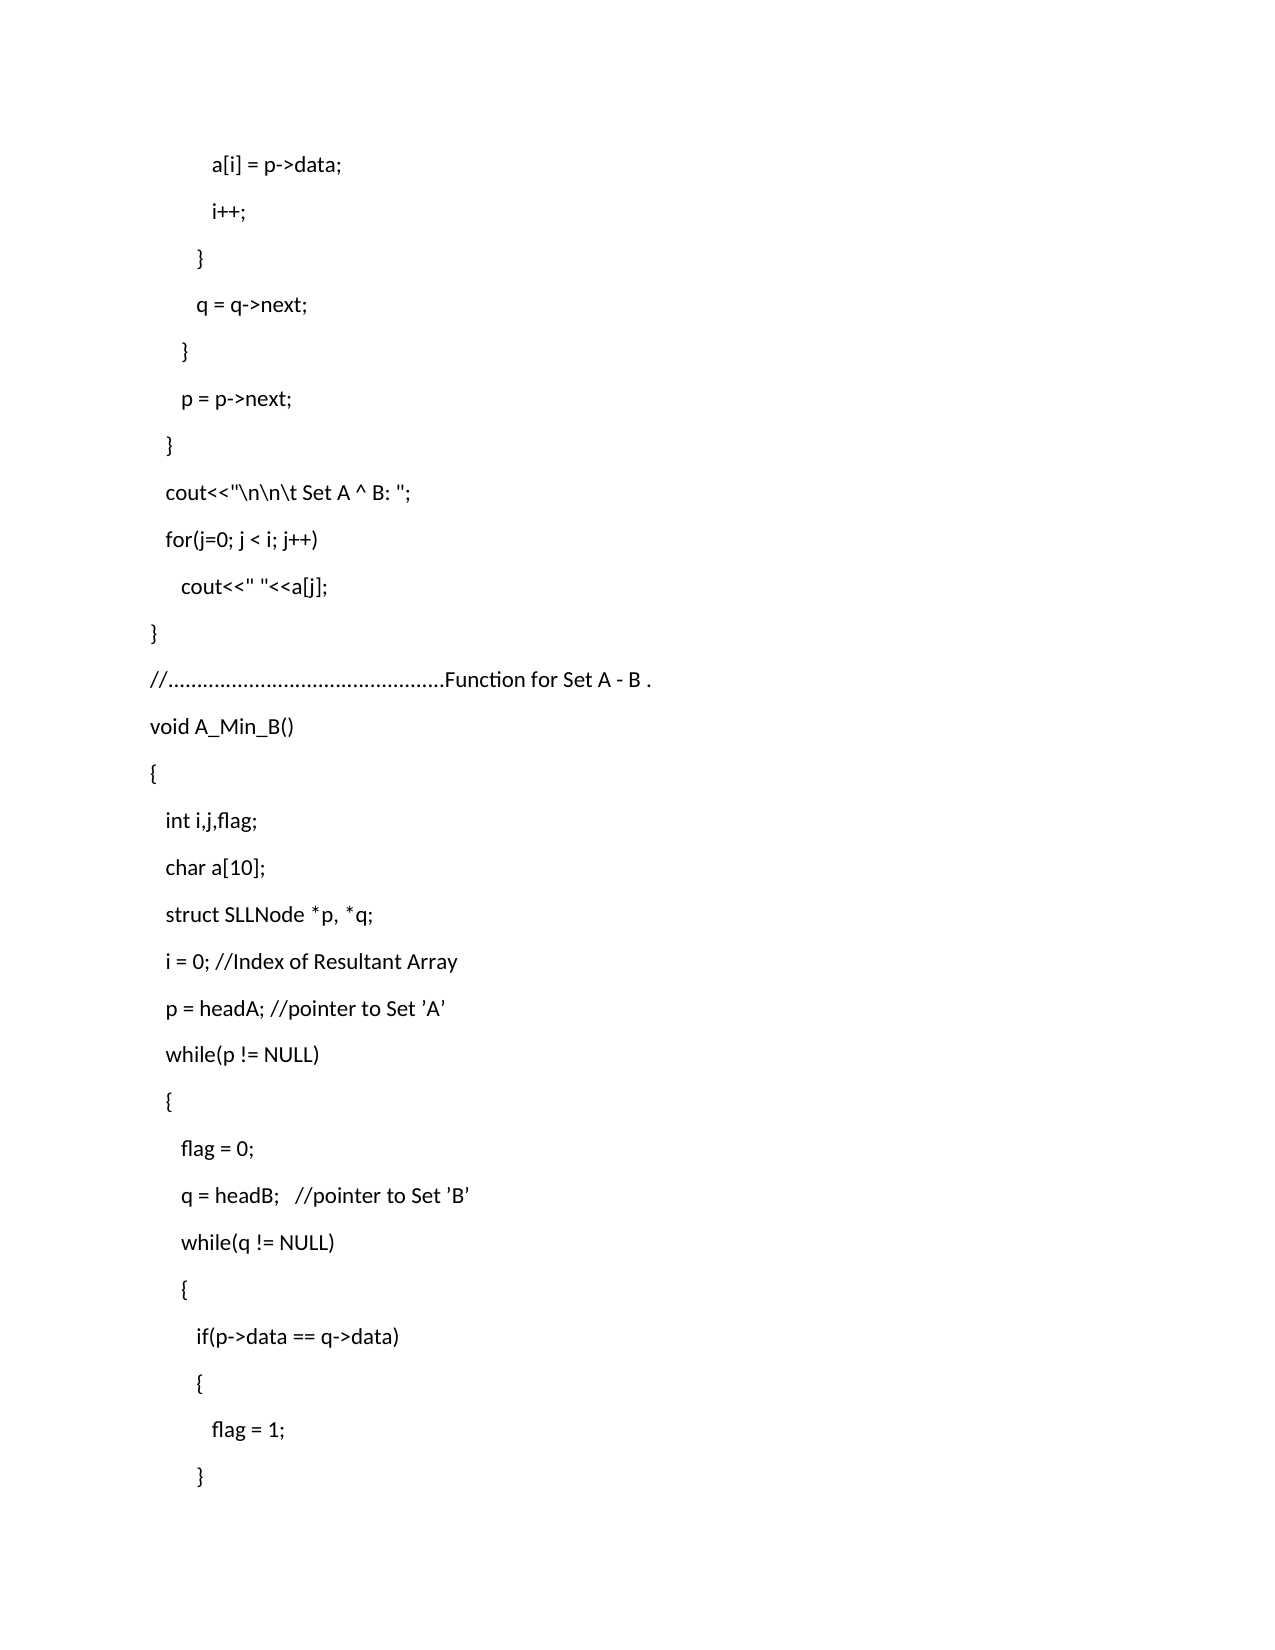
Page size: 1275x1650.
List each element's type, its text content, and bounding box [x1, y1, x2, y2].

text q = q->next; [150, 291, 1125, 319]
text while(p != NULL) [150, 1041, 1125, 1069]
text q = headB; //pointer to Set ’B’ [150, 1181, 1125, 1209]
text a[i] = p->data; [150, 150, 1125, 178]
text { [150, 1275, 1125, 1303]
text void A_Min_B() [150, 712, 1125, 741]
text { [150, 1087, 1125, 1116]
text char a[10]; [150, 853, 1125, 881]
text } [150, 431, 1125, 459]
text struct SLLNode *p, *q; [150, 900, 1125, 928]
text flag = 0; [150, 1134, 1125, 1162]
text for(j=0; j < i; j++) [150, 525, 1125, 553]
text } [150, 337, 1125, 366]
text { [150, 1369, 1125, 1397]
text flag = 1; [150, 1416, 1125, 1444]
text i++; [150, 197, 1125, 225]
text int i,j,flag; [150, 806, 1125, 834]
text p = p->next; [150, 384, 1125, 412]
text } [150, 1462, 1125, 1491]
text i = 0; //Index of Resultant Array [150, 947, 1125, 975]
text cout<<"\n\n\t Set A ^ B: "; [150, 478, 1125, 506]
text } [150, 619, 1125, 647]
text } [150, 244, 1125, 272]
text p = headA; //pointer to Set ’A’ [150, 994, 1125, 1022]
text if(p->data == q->data) [150, 1322, 1125, 1350]
text { [150, 759, 1125, 787]
text while(q != NULL) [150, 1228, 1125, 1256]
text cout<<" "<<a[j]; [150, 572, 1125, 600]
text //................................................Function for Set A - B . [150, 666, 1125, 694]
